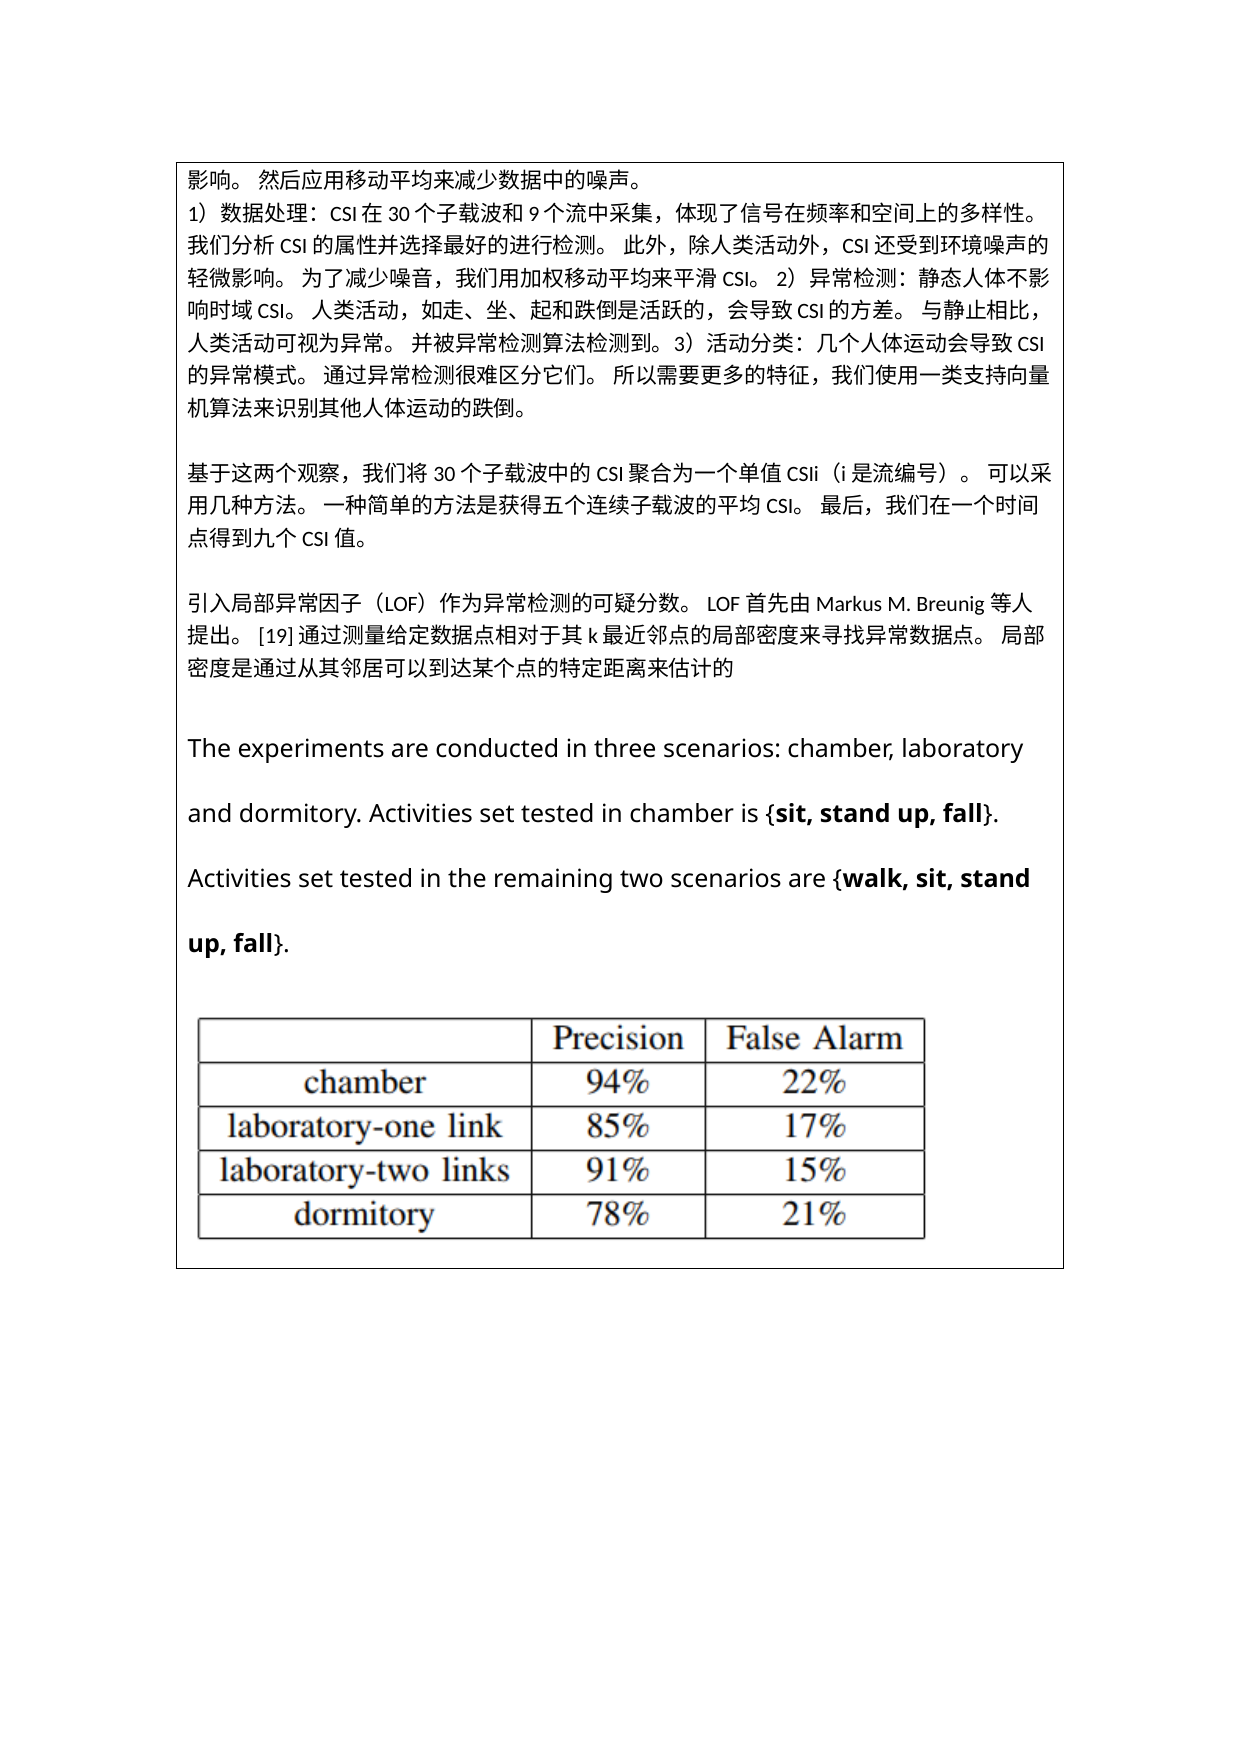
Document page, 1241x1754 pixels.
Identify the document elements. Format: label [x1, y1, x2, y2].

table_cell [177, 163, 1063, 1268]
picture [187, 1008, 938, 1252]
